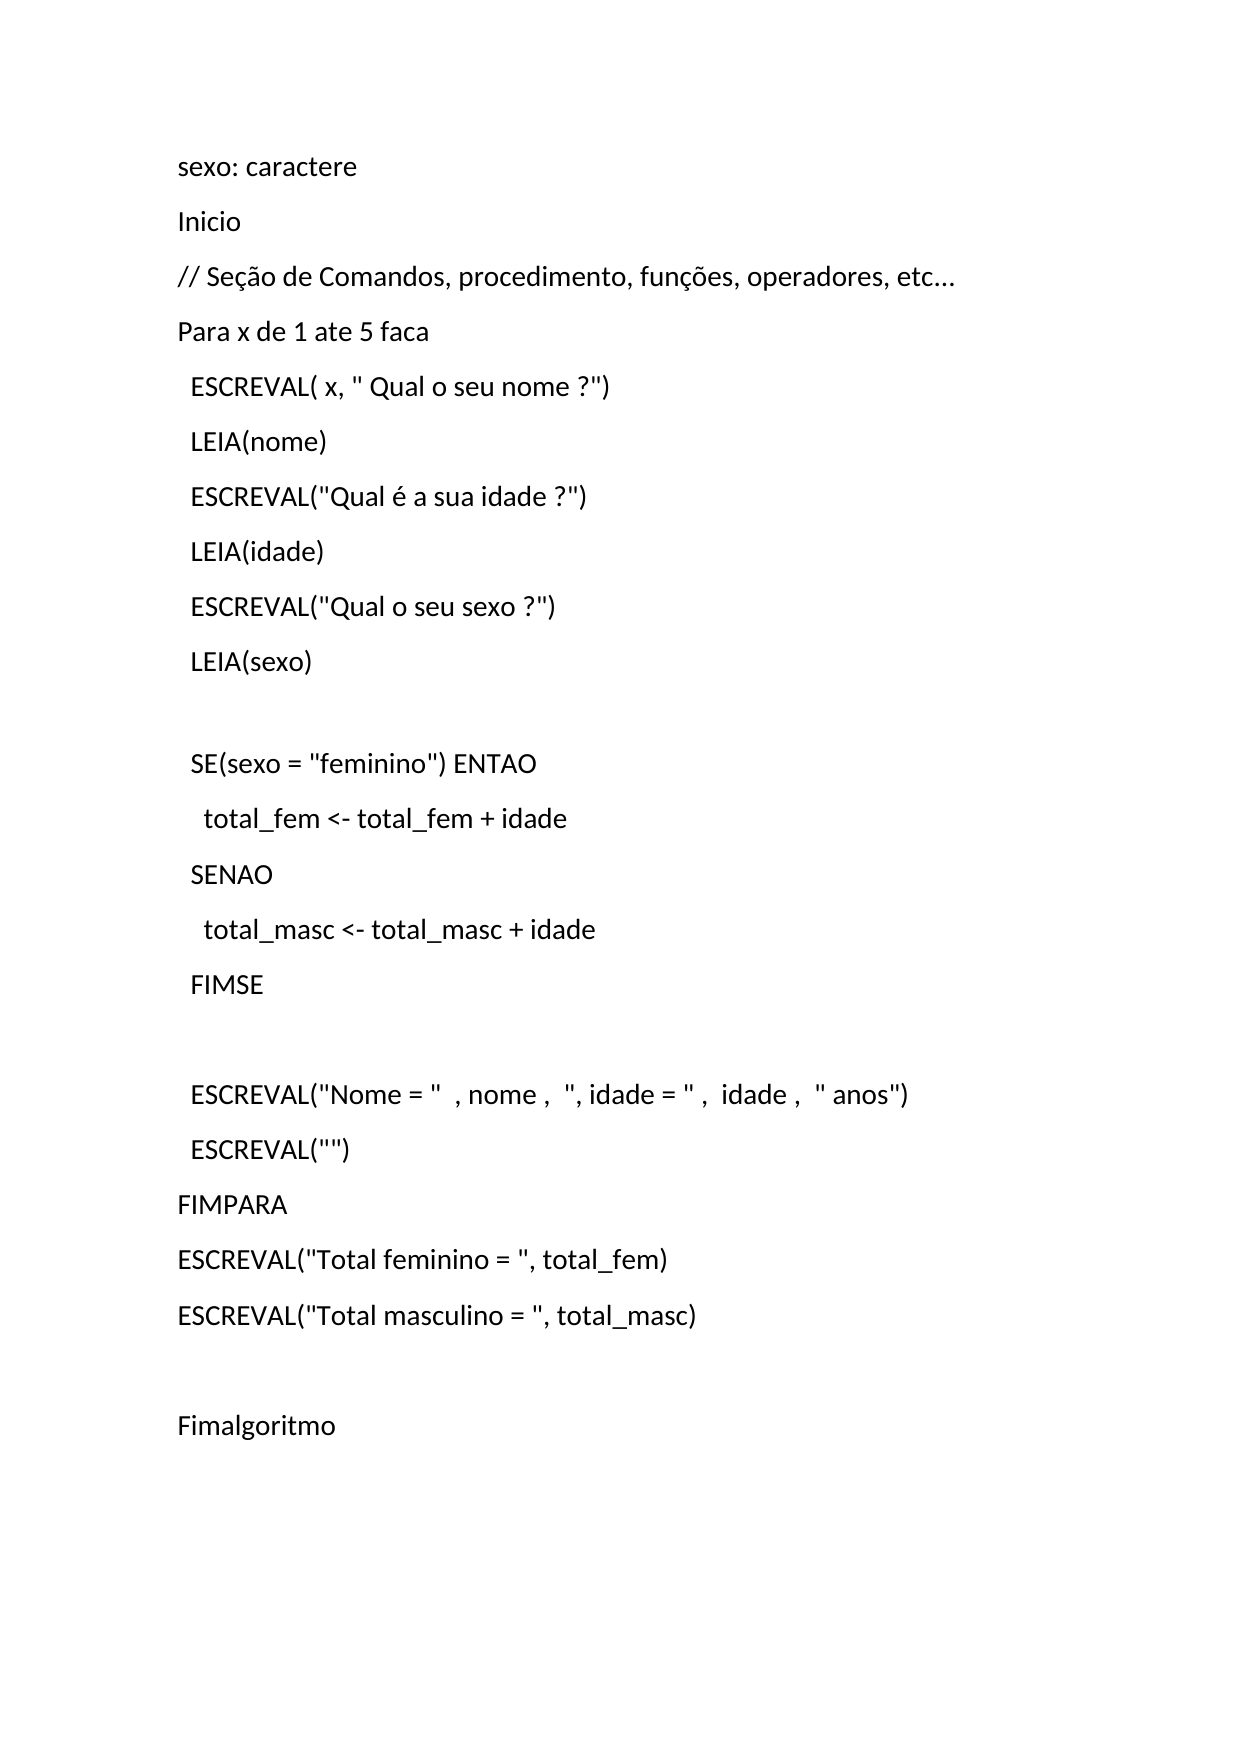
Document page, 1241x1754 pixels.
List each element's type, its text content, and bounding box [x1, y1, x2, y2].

text LEIA(sexo) [177, 643, 1063, 679]
text ESCREVAL("") [177, 1131, 1063, 1167]
text SENAO [177, 856, 1063, 891]
text LEIA(idade) [177, 533, 1063, 569]
text SE(sexo = "feminino") ENTAO [177, 746, 1063, 781]
text total_fem <- total_fem + idade [177, 801, 1063, 836]
text ESCREVAL("Qual o seu sexo ?") [177, 588, 1063, 624]
text LEIA(nome) [177, 423, 1063, 459]
text sexo: caractere [177, 148, 1063, 183]
text total_masc <- total_masc + idade [177, 911, 1063, 946]
text Inicio [177, 203, 1063, 238]
text ESCREVAL("Total feminino = ", total_fem) [177, 1241, 1063, 1277]
text Para x de 1 ate 5 faca [177, 313, 1063, 348]
text ESCREVAL("Total masculino = ", total_masc) [177, 1297, 1063, 1332]
text // Seção de Comandos, procedimento, funções, operadores, etc... [177, 258, 1063, 293]
text FIMPARA [177, 1186, 1063, 1222]
text ESCREVAL("Nome = " , nome , ", idade = " , idade , " anos") [177, 1076, 1063, 1112]
text Fimalgoritmo [177, 1407, 1063, 1442]
text ESCREVAL( x, " Qual o seu nome ?") [177, 368, 1063, 404]
text ESCREVAL("Qual é a sua idade ?") [177, 478, 1063, 514]
text FIMSE [177, 966, 1063, 1002]
